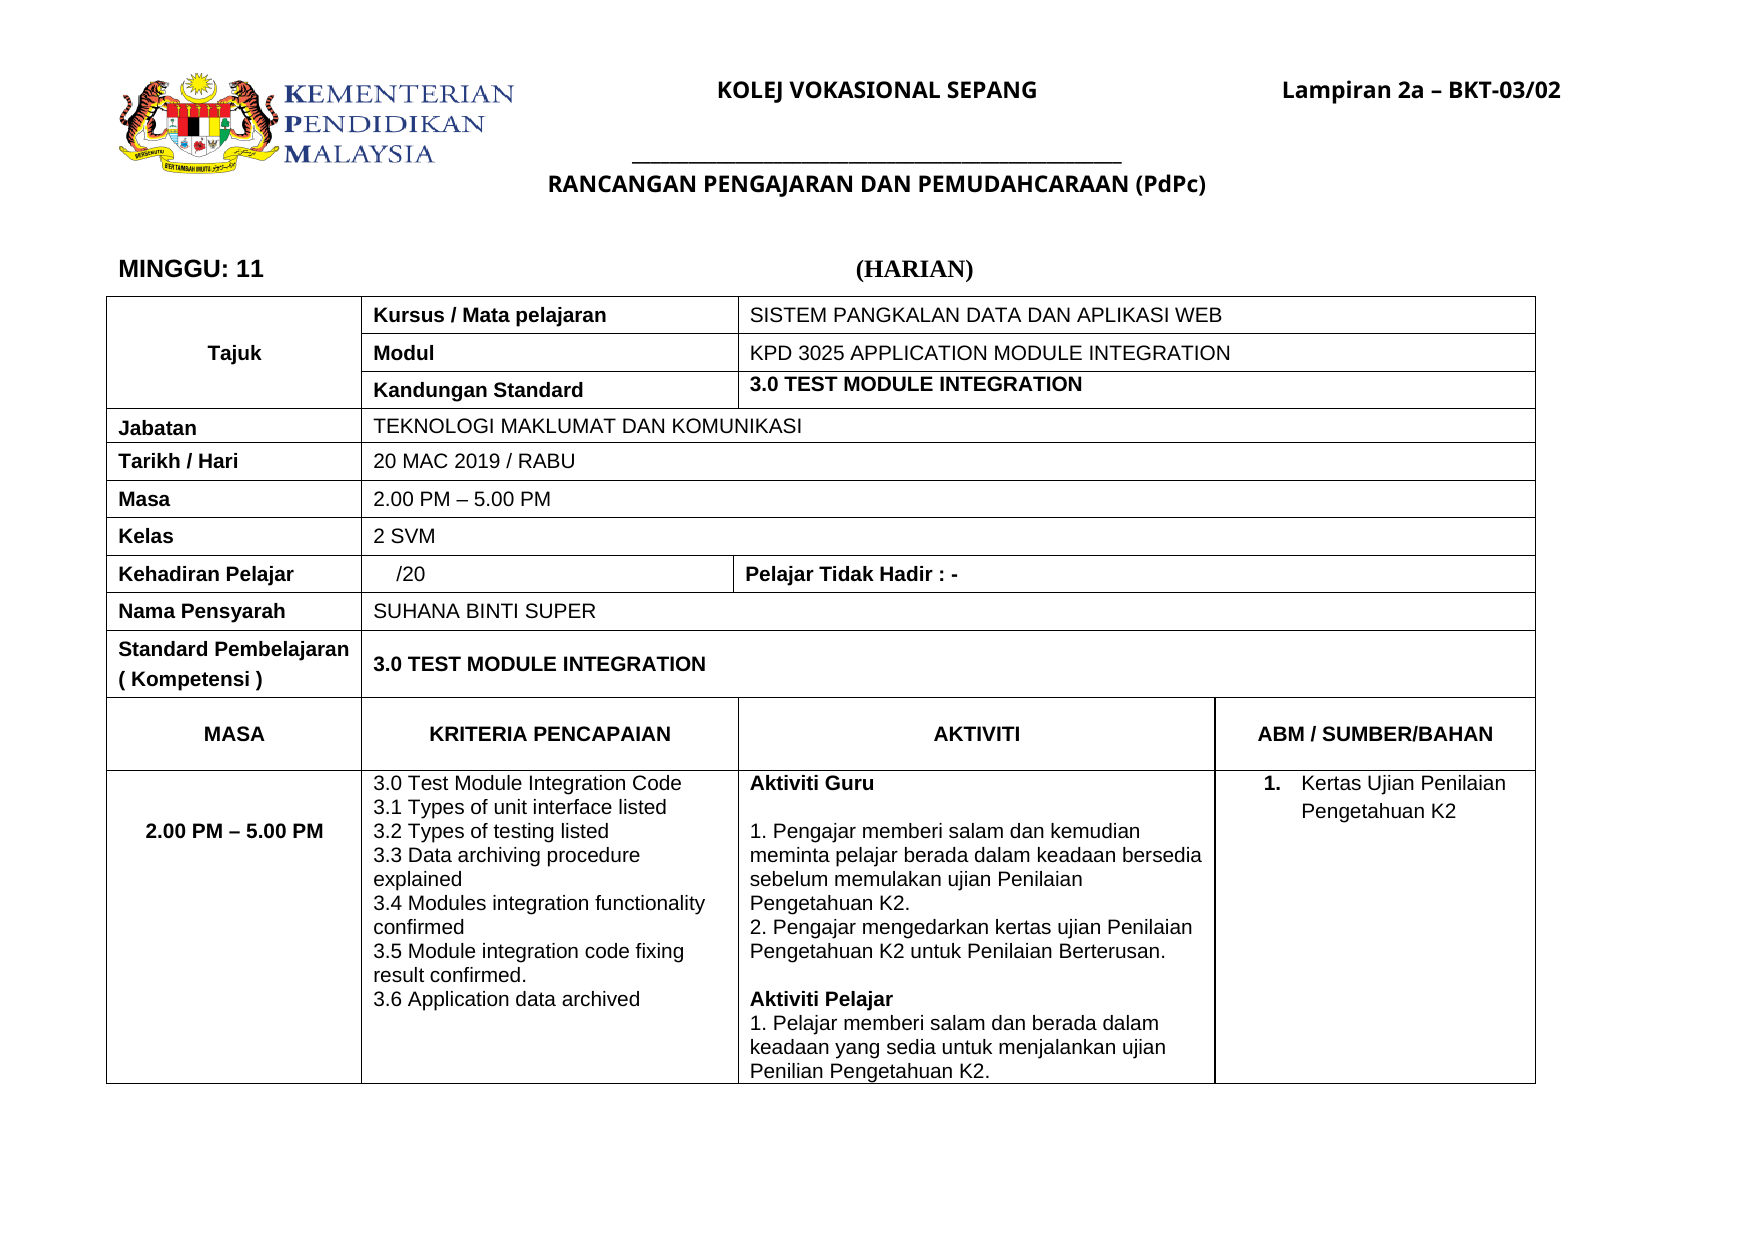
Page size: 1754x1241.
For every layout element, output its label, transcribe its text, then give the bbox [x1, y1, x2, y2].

table_header SISTEM PANGKALAN DATA DAN APLIKASI WEB [739, 297, 1535, 333]
table_cell Nama Pensyarah [107, 593, 361, 629]
table_cell 3.0 TEST MODULE INTEGRATION [362, 631, 1535, 697]
table_cell AKTIVITI [739, 698, 1214, 770]
table_cell 2 SVM [362, 518, 1535, 554]
table_header Tajuk [107, 297, 361, 408]
table_cell 2.00 PM – 5.00 PM [107, 771, 361, 1083]
table_cell Modul [362, 334, 738, 371]
table_cell Pelajar Tidak Hadir : - [734, 556, 1535, 592]
table_cell /20 [362, 556, 733, 592]
table_cell Kelas [107, 518, 361, 554]
table_cell Jabatan [107, 409, 361, 442]
table_cell 3.0 TEST MODULE INTEGRATION [739, 372, 1535, 408]
table_cell KRITERIA PENCAPAIAN [362, 698, 738, 770]
table_cell 20 MAC 2019 / RABU [362, 443, 1535, 479]
table_cell SUHANA BINTI SUPER [362, 593, 1535, 629]
table_cell Tarikh / Hari [107, 443, 361, 479]
text MINGGU: 11 (HARIAN) [118, 254, 1636, 283]
table_cell Standard Pembelajaran ( Kompetensi ) [107, 631, 361, 697]
table_cell MASA [107, 698, 361, 770]
table_header Kursus / Mata pelajaran [362, 297, 738, 333]
table_cell 2.00 PM – 5.00 PM [362, 481, 1535, 517]
table_cell Masa [107, 481, 361, 517]
table_cell ABM / SUMBER/BAHAN [1216, 698, 1535, 770]
table_cell KPD 3025 APPLICATION MODULE INTEGRATION [739, 334, 1535, 371]
table_cell Kertas Ujian Penilaian Pengetahuan K2 [1216, 771, 1535, 1083]
table_cell Kandungan Standard [362, 372, 738, 408]
picture [118, 73, 514, 174]
table_cell TEKNOLOGI MAKLUMAT DAN KOMUNIKASI [362, 409, 1535, 442]
table_cell Kehadiran Pelajar [107, 556, 361, 592]
